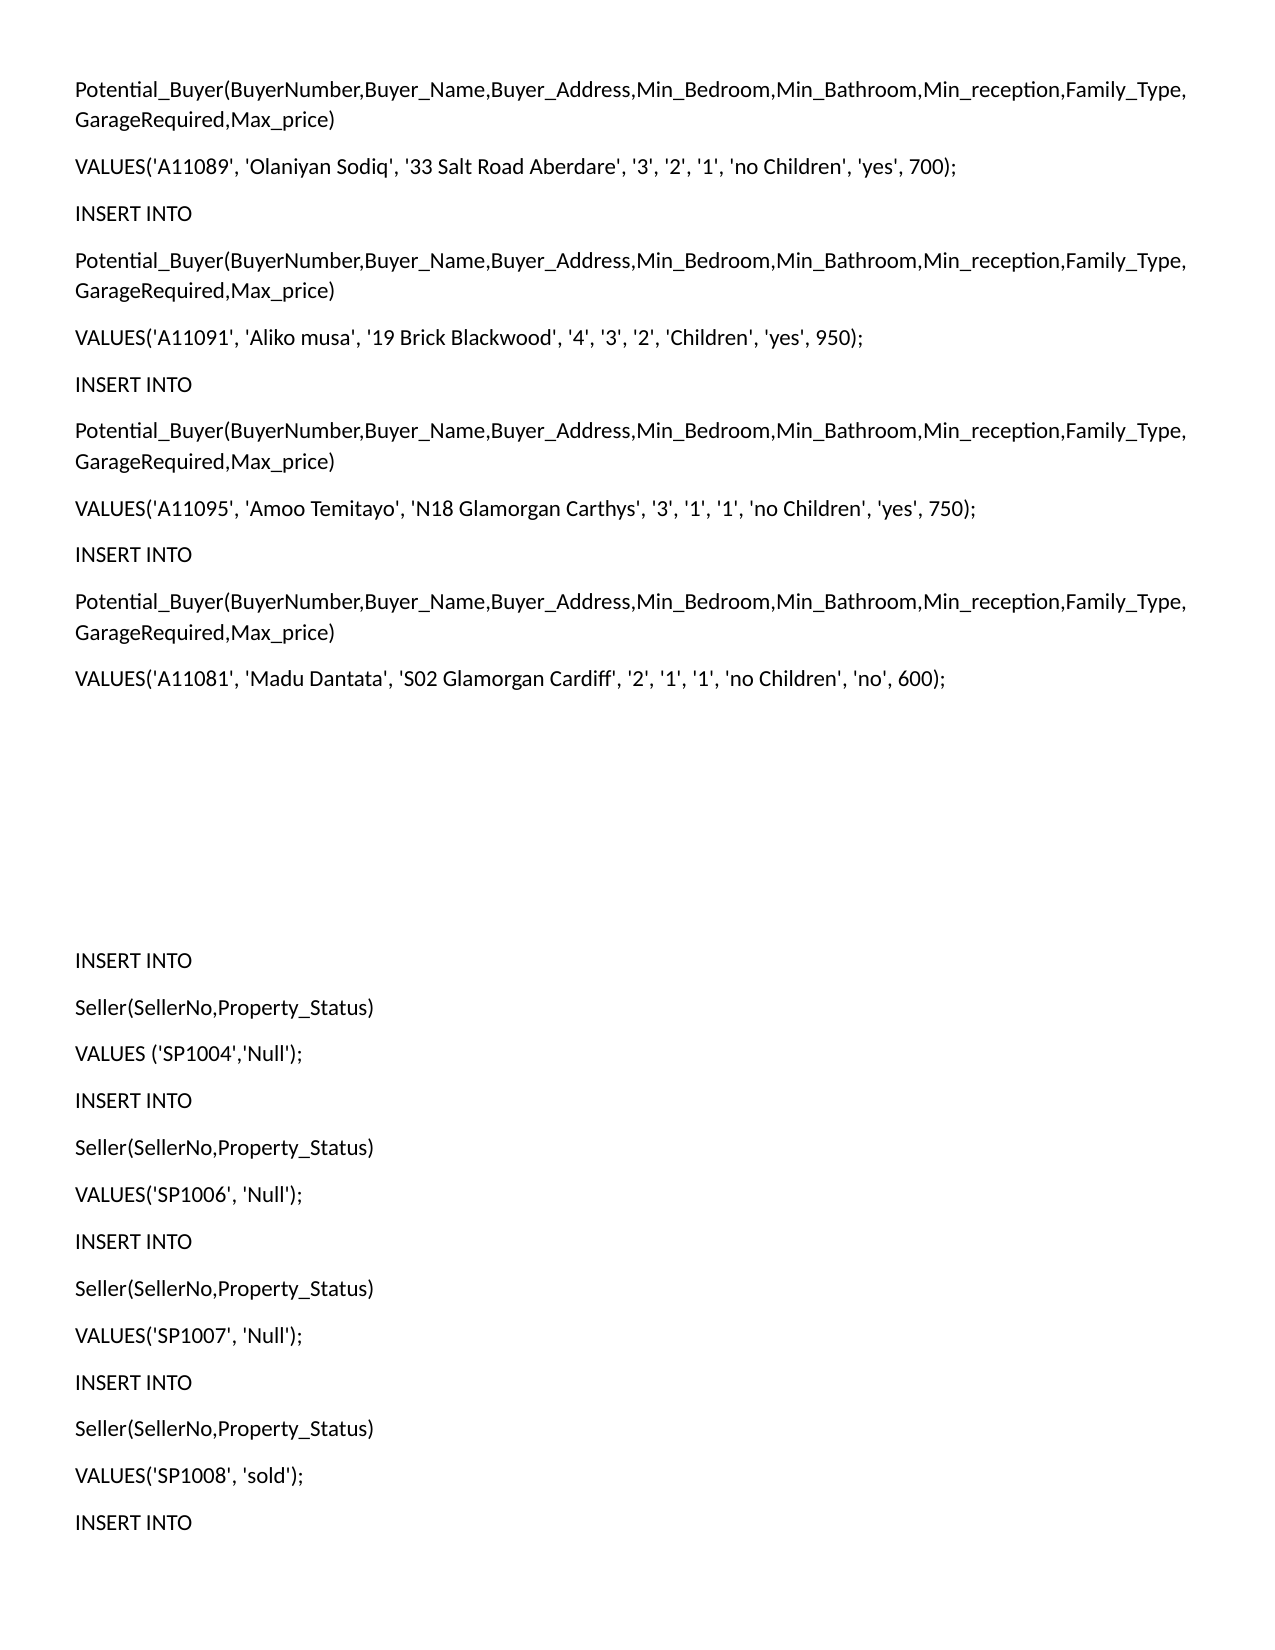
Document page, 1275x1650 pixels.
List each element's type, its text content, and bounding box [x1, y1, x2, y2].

text Seller(SellerNo,Property_Status) [75, 1274, 1200, 1302]
text VALUES('SP1006', 'Null'); [75, 1180, 1200, 1208]
text Potential_Buyer(BuyerNumber,Buyer_Name,Buyer_Address,Min_Bedroom,Min_Bathroom,Min_reception,Family_Type,GarageRequired,Max_price) [75, 417, 1200, 475]
text INSERT INTO [75, 1508, 1200, 1536]
text INSERT INTO [75, 1368, 1200, 1396]
text Seller(SellerNo,Property_Status) [75, 1414, 1200, 1443]
text INSERT INTO [75, 541, 1200, 569]
text VALUES('A11095', 'Amoo Temitayo', 'N18 Glamorgan Carthys', '3', '1', '1', 'no Children', 'yes', 750); [75, 494, 1200, 522]
text Potential_Buyer(BuyerNumber,Buyer_Name,Buyer_Address,Min_Bedroom,Min_Bathroom,Min_reception,Family_Type,GarageRequired,Max_price) [75, 246, 1200, 304]
text VALUES('SP1007', 'Null'); [75, 1321, 1200, 1349]
text VALUES('A11091', 'Aliko musa', '19 Brick Blackwood', '4', '3', '2', 'Children', 'yes', 950); [75, 323, 1200, 351]
text VALUES('A11081', 'Madu Dantata', 'S02 Glamorgan Cardiff', '2', '1', '1', 'no Children', 'no', 600); [75, 664, 1200, 693]
text Potential_Buyer(BuyerNumber,Buyer_Name,Buyer_Address,Min_Bedroom,Min_Bathroom,Min_reception,Family_Type,GarageRequired,Max_price) [75, 587, 1200, 646]
text INSERT INTO [75, 1086, 1200, 1114]
text Seller(SellerNo,Property_Status) [75, 1133, 1200, 1161]
text INSERT INTO [75, 1227, 1200, 1255]
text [75, 75, 1200, 133]
text INSERT INTO [75, 946, 1200, 974]
text INSERT INTO [75, 199, 1200, 227]
text VALUES('SP1008', 'sold'); [75, 1461, 1200, 1489]
text VALUES('A11089', 'Olaniyan Sodiq', '33 Salt Road Aberdare', '3', '2', '1', 'no Children', 'yes', 700); [75, 152, 1200, 180]
text Seller(SellerNo,Property_Status) [75, 993, 1200, 1021]
text VALUES ('SP1004','Null'); [75, 1039, 1200, 1068]
text INSERT INTO [75, 370, 1200, 398]
